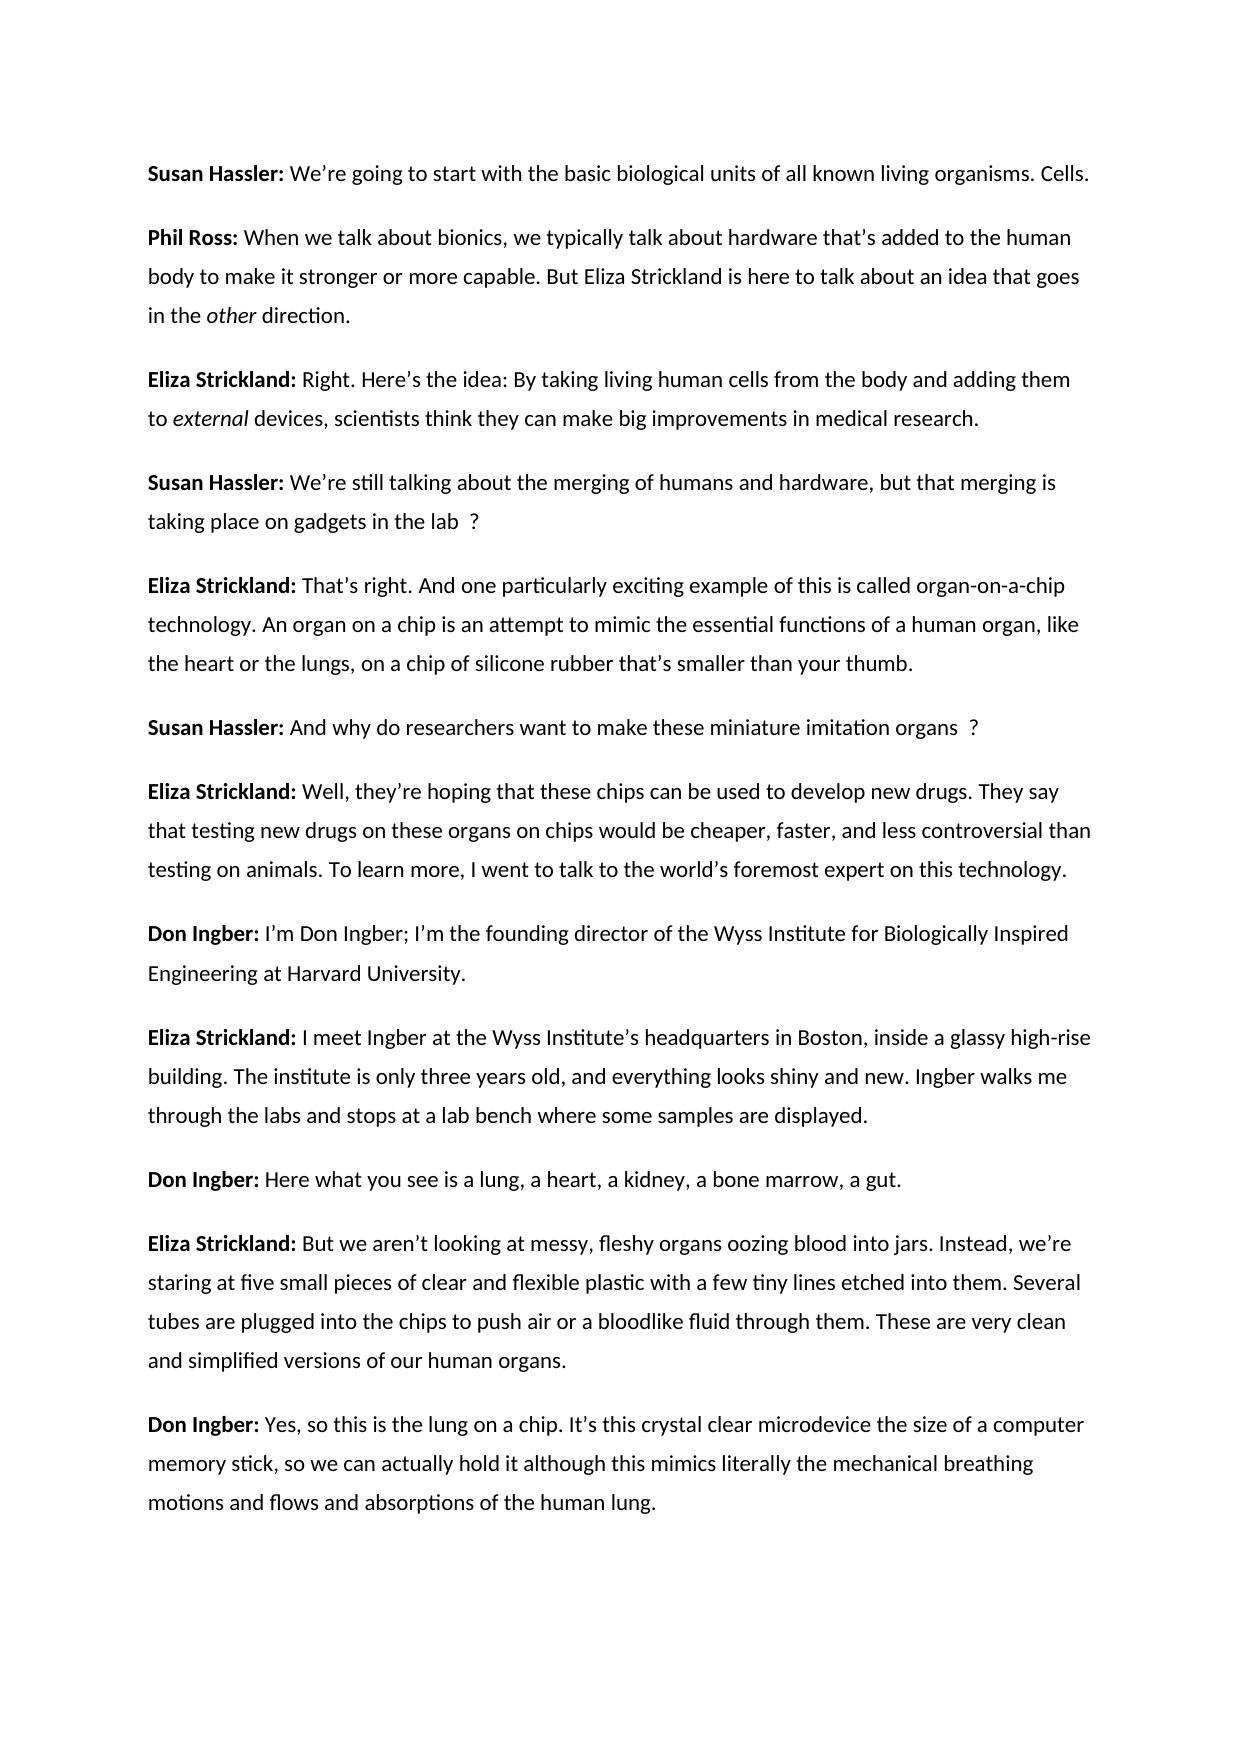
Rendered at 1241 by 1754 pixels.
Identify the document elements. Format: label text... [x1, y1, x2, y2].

text Eliza Strickland: I meet Ingber at the Wyss Institute’s headquarters in Boston, inside a glassy high-rise building. The institute is only three years old, and everything looks shiny and new. Ingber walks me through the labs and stops at a lab bench where some samples are displayed. [148, 1012, 1093, 1129]
text Eliza Strickland: But we aren’t looking at messy, fleshy organs oozing blood into jars. Instead, we’re staring at five small pieces of clear and flexible plastic with a few tiny lines etched into them. Several tubes are plugged into the chips to push air or a bloodlike fluid through them. These are very clean and simplified versions of our human organs. [148, 1218, 1093, 1374]
text Eliza Strickland: Right. Here’s the idea: By taking living human cells from the body and adding them to external devices, scientists think they can make big improvements in medical research. [148, 354, 1093, 432]
text Susan Hassler: And why do researchers want to make these miniature imitation organs ? [148, 702, 1093, 741]
text Don Ingber: Here what you see is a lung, a heart, a kidney, a bone marrow, a gut. [148, 1154, 1093, 1193]
text Eliza Strickland: That’s right. And one particularly exciting example of this is called organ-on-a-chip technology. An organ on a chip is an attempt to mimic the essential functions of a human organ, like the heart or the lungs, on a chip of silicone rubber that’s smaller than your thumb. [148, 560, 1093, 677]
text Susan Hassler: We’re going to start with the basic biological units of all known living organisms. Cells. [148, 148, 1093, 187]
text Phil Ross: When we talk about bionics, we typically talk about hardware that’s added to the human body to make it stronger or more capable. But Eliza Strickland is here to talk about an idea that goes in the other direction. [148, 212, 1093, 329]
text Eliza Strickland: Well, they’re hoping that these chips can be used to develop new drugs. They say that testing new drugs on these organs on chips would be cheaper, faster, and less controversial than testing on animals. To learn more, I went to talk to the world’s foremost expert on this technology. [148, 766, 1093, 883]
text Don Ingber: I’m Don Ingber; I’m the founding director of the Wyss Institute for Biologically Inspired Engineering at Harvard University. [148, 908, 1093, 987]
text Don Ingber: Yes, so this is the lung on a chip. It’s this crystal clear microdevice the size of a computer memory stick, so we can actually hold it although this mimics literally the mechanical breathing motions and flows and absorptions of the human lung. [148, 1399, 1093, 1516]
text Susan Hassler: We’re still talking about the merging of humans and hardware, but that merging is taking place on gadgets in the lab ? [148, 457, 1093, 535]
